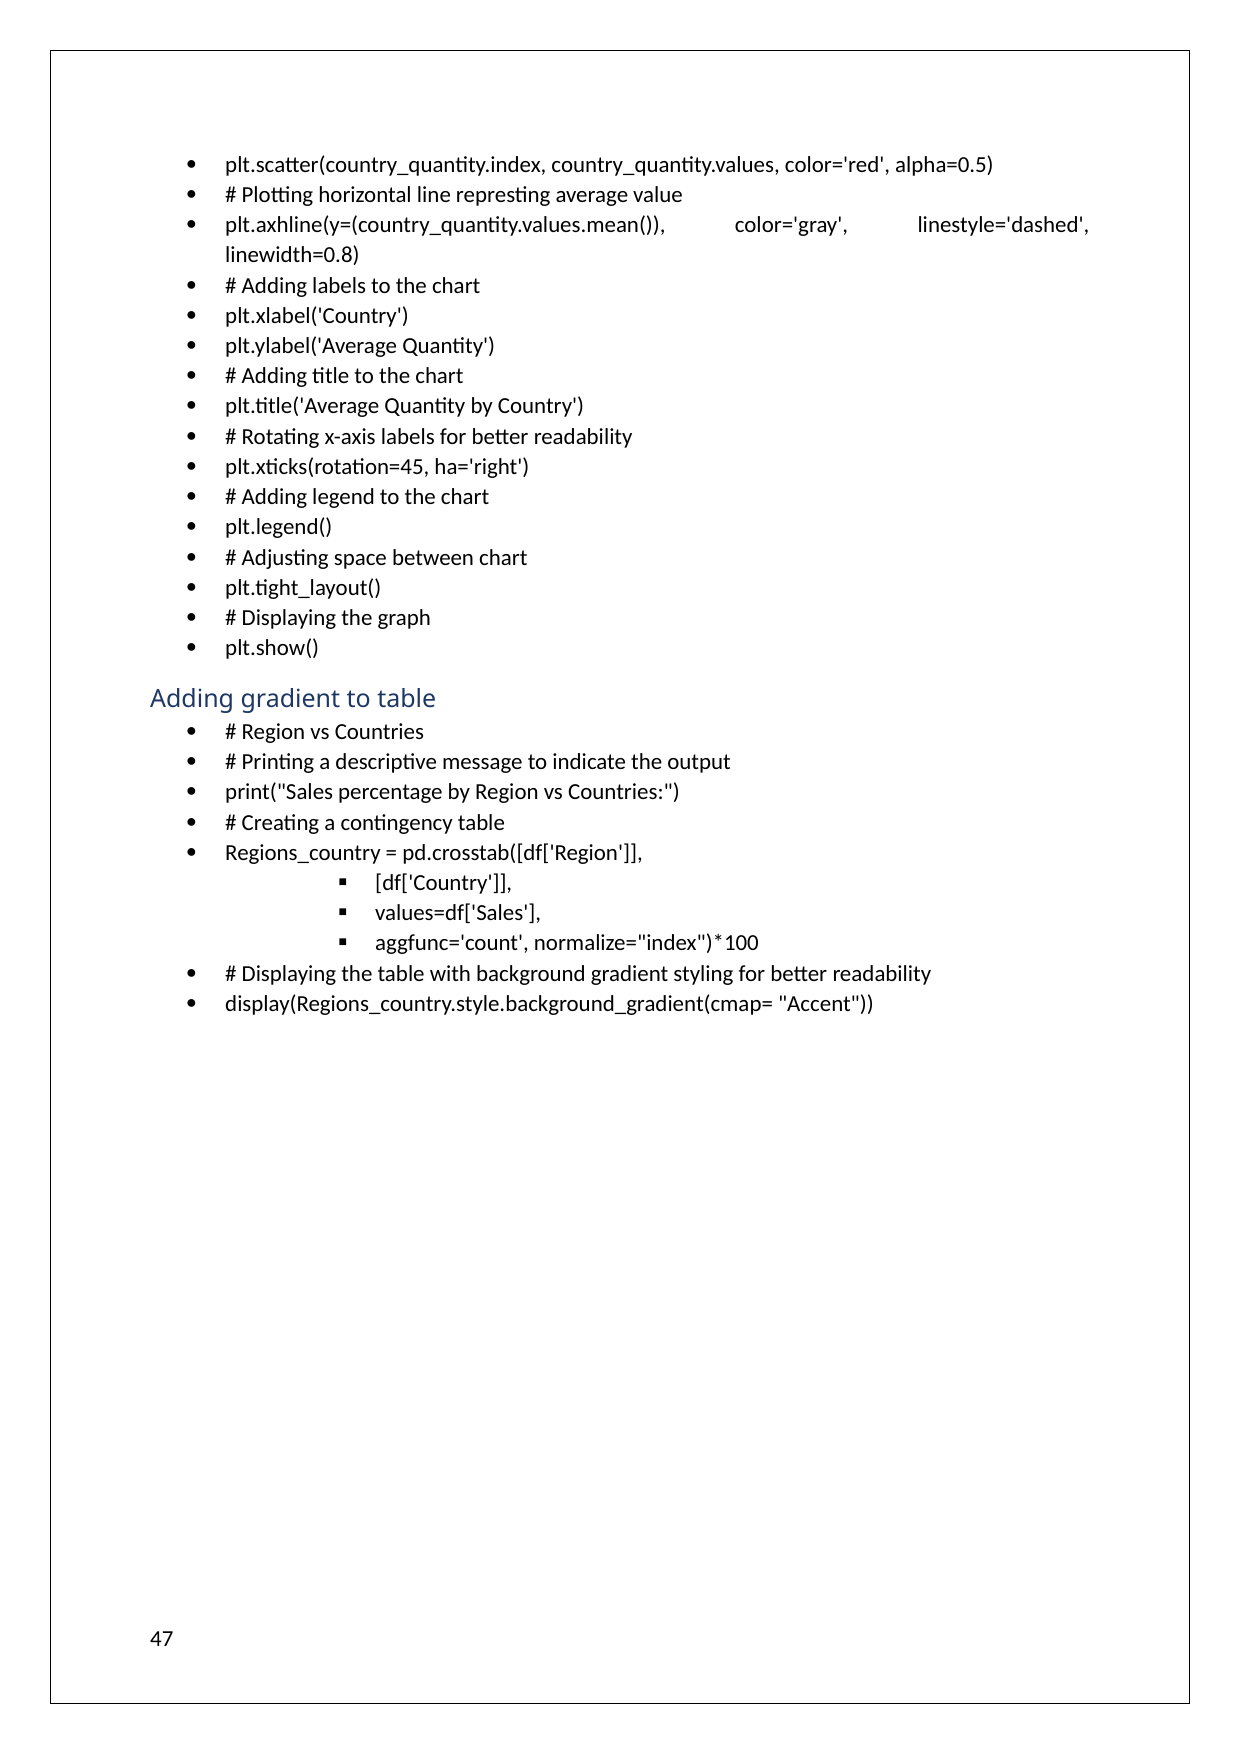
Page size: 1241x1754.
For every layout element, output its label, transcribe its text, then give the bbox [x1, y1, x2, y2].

list plt.ylabel('Average Quantity') [187, 331, 1090, 359]
list plt.legend() [187, 512, 1090, 541]
list display(Regions_country.style.background_gradient(cmap= "Accent")) [187, 989, 1090, 1017]
list # Region vs Countries [187, 717, 1090, 745]
list plt.axhline(y=(country_quantity.values.mean()), color='gray', linestyle='dashed', linewidth=0.8) [187, 210, 1090, 269]
list plt.scatter(country_quantity.index, country_quantity.values, color='red', alpha=0.5) [187, 150, 1090, 178]
list plt.show() [187, 633, 1090, 661]
list # Creating a contingency table [187, 808, 1090, 836]
list plt.xticks(rotation=45, ha='right') [187, 452, 1090, 480]
list # Displaying the graph [187, 603, 1090, 631]
list # Plotting horizontal line represting average value [187, 180, 1090, 208]
list plt.title('Average Quantity by Country') [187, 392, 1090, 420]
list Regions_country = pd.crosstab([df['Region']], [187, 838, 1090, 866]
list # Printing a descriptive message to indicate the output [187, 747, 1090, 775]
list values=df['Sales'], [337, 898, 1090, 926]
list # Rotating x-axis labels for better readability [187, 422, 1090, 450]
list # Adding legend to the chart [187, 482, 1090, 510]
list # Adjusting space between chart [187, 543, 1090, 571]
list plt.xlabel('Country') [187, 301, 1090, 329]
list # Displaying the table with background gradient styling for better readability [187, 959, 1090, 987]
list # Adding title to the chart [187, 361, 1090, 389]
subtitle Adding gradient to table [150, 680, 1090, 714]
list plt.tight_layout() [187, 573, 1090, 601]
list [df['Country']], [337, 868, 1090, 896]
list # Adding labels to the chart [187, 271, 1090, 299]
list print("Sales percentage by Region vs Countries:") [187, 777, 1090, 805]
list aggfunc='count', normalize="index")*100 [337, 928, 1090, 956]
